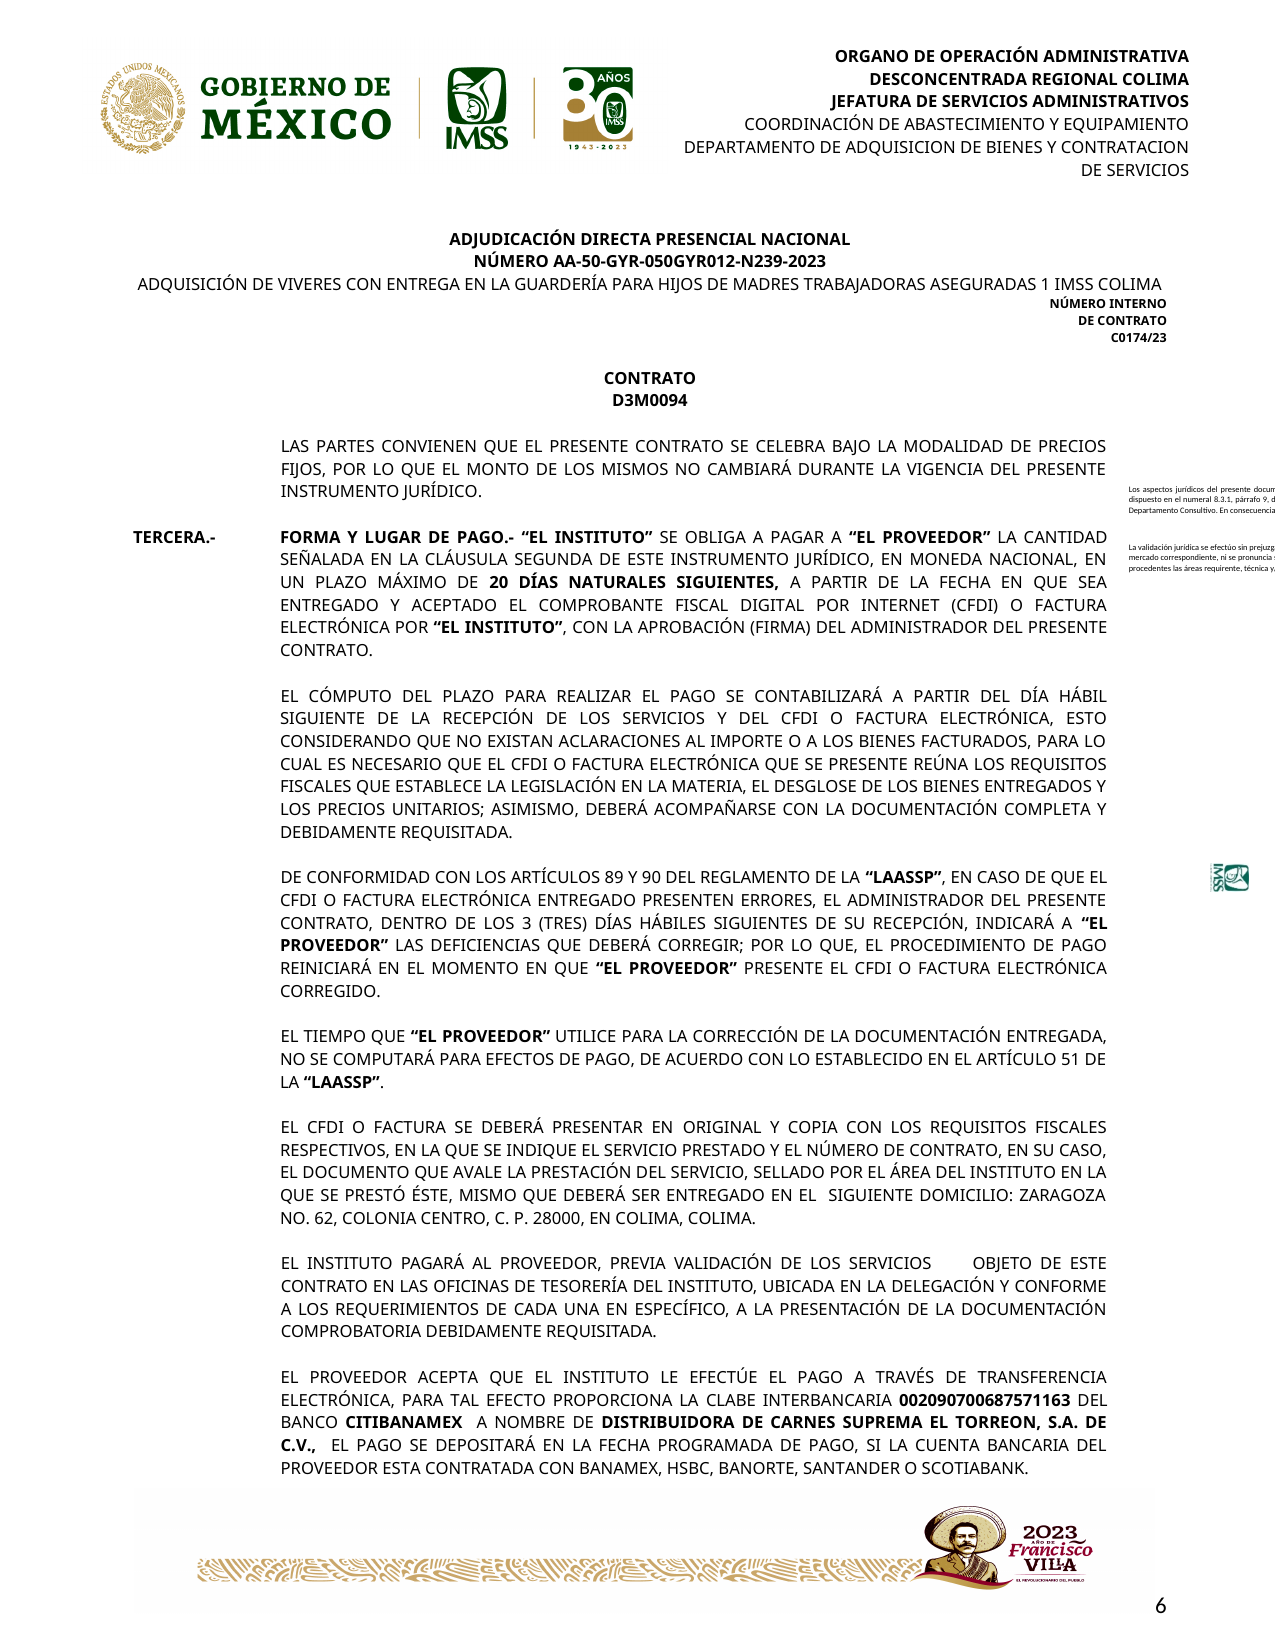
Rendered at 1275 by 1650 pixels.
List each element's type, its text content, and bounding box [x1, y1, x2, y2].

picture [1211, 864, 1249, 892]
text TERCERA.- FORMA Y LUGAR DE PAGO.- “EL INSTITUTO” SE OBLIGA A PAGAR A “EL PROVEEDOR” LA CANTIDAD SEÑALADA EN LA CLÁUSULA SEGUNDA DE ESTE INSTRUMENTO JURÍDICO, EN MONEDA NACIONAL, EN UN PLAZO MÁXIMO DE 20 DÍAS NATURALES SIGUIENTES, A PARTIR DE LA FECHA EN QUE SEA ENTREGADO Y ACEPTADO EL COMPROBANTE FISCAL DIGITAL POR INTERNET (CFDI) O FACTURA ELECTRÓNICA POR “EL INSTITUTO”, CON LA APROBACIÓN (FIRMA) DEL ADMINISTRADOR DEL PRESENTE CONTRATO. [133, 525, 1107, 662]
text EL TIEMPO QUE “EL PROVEEDOR” UTILICE PARA LA CORRECCIÓN DE LA DOCUMENTACIÓN ENTREGADA, NO SE COMPUTARÁ PARA EFECTOS DE PAGO, DE ACUERDO CON LO ESTABLECIDO EN EL ARTÍCULO 51 DE LA “LAASSP”. [280, 1025, 1107, 1093]
text EL PROVEEDOR ACEPTA QUE EL INSTITUTO LE EFECTÚE EL PAGO A TRAVÉS DE TRANSFERENCIA ELECTRÓNICA, PARA TAL EFECTO PROPORCIONA LA CLABE INTERBANCARIA 002090700687571163 DEL BANCO CITIBANAMEX A NOMBRE DE DISTRIBUIDORA DE CARNES SUPREMA EL TORREON, S.A. DE C.V., EL PAGO SE DEPOSITARÁ EN LA FECHA PROGRAMADA DE PAGO, SI LA CUENTA BANCARIA DEL PROVEEDOR ESTA CONTRATADA CON BANAMEX, HSBC, BANORTE, SANTANDER O SCOTIABANK. [280, 1366, 1107, 1479]
picture [81, 37, 669, 174]
picture [134, 1488, 1155, 1614]
text EL CÓMPUTO DEL PLAZO PARA REALIZAR EL PAGO SE CONTABILIZARÁ A PARTIR DEL DÍA HÁBIL SIGUIENTE DE LA RECEPCIÓN DE LOS SERVICIOS Y DEL CFDI O FACTURA ELECTRÓNICA, ESTO CONSIDERANDO QUE NO EXISTAN ACLARACIONES AL IMPORTE O A LOS BIENES FACTURADOS, PARA LO CUAL ES NECESARIO QUE EL CFDI O FACTURA ELECTRÓNICA QUE SE PRESENTE REÚNA LOS REQUISITOS FISCALES QUE ESTABLECE LA LEGISLACIÓN EN LA MATERIA, EL DESGLOSE DE LOS BIENES ENTREGADOS Y LOS PRECIOS UNITARIOS; ASIMISMO, DEBERÁ ACOMPAÑARSE CON LA DOCUMENTACIÓN COMPLETA Y DEBIDAMENTE REQUISITADA. [280, 684, 1107, 843]
text DE CONFORMIDAD CON LOS ARTÍCULOS 89 Y 90 DEL REGLAMENTO DE LA “LAASSP”, EN CASO DE QUE EL CFDI O FACTURA ELECTRÓNICA ENTREGADO PRESENTEN ERRORES, EL ADMINISTRADOR DEL PRESENTE CONTRATO, DENTRO DE LOS 3 (TRES) DÍAS HÁBILES SIGUIENTES DE SU RECEPCIÓN, INDICARÁ A “EL PROVEEDOR” LAS DEFICIENCIAS QUE DEBERÁ CORREGIR; POR LO QUE, EL PROCEDIMIENTO DE PAGO REINICIARÁ EN EL MOMENTO EN QUE “EL PROVEEDOR” PRESENTE EL CFDI O FACTURA ELECTRÓNICA CORREGIDO. [280, 866, 1107, 1002]
text EL CFDI O FACTURA SE DEBERÁ PRESENTAR EN ORIGINAL Y COPIA CON LOS REQUISITOS FISCALES RESPECTIVOS, EN LA QUE SE INDIQUE EL SERVICIO PRESTADO Y EL NÚMERO DE CONTRATO, EN SU CASO, EL DOCUMENTO QUE AVALE LA PRESTACIÓN DEL SERVICIO, SELLADO POR EL ÁREA DEL INSTITUTO EN LA QUE SE PRESTÓ ÉSTE, MISMO QUE DEBERÁ SER ENTREGADO EN EL SIGUIENTE DOMICILIO: ZARAGOZA NO. 62, COLONIA CENTRO, C. P. 28000, EN COLIMA, COLIMA. [280, 1116, 1107, 1229]
list EL INSTITUTO PAGARÁ AL PROVEEDOR, PREVIA VALIDACIÓN DE LOS SERVICIOS OBJETO DE ESTE CONTRATO EN LAS OFICINAS DE TESORERÍA DEL INSTITUTO, UBICADA EN LA DELEGACIÓN Y CONFORME A LOS REQUERIMIENTOS DE CADA UNA EN ESPECÍFICO, A LA PRESENTACIÓN DE LA DOCUMENTACIÓN COMPROBATORIA DEBIDAMENTE REQUISITADA. [281, 1252, 1107, 1343]
text LAS PARTES CONVIENEN QUE EL PRESENTE CONTRATO SE CELEBRA BAJO LA MODALIDAD DE PRECIOS FIJOS, POR LO QUE EL MONTO DE LOS MISMOS NO CAMBIARÁ DURANTE LA VIGENCIA DEL PRESENTE INSTRUMENTO JURÍDICO. [281, 434, 1107, 503]
